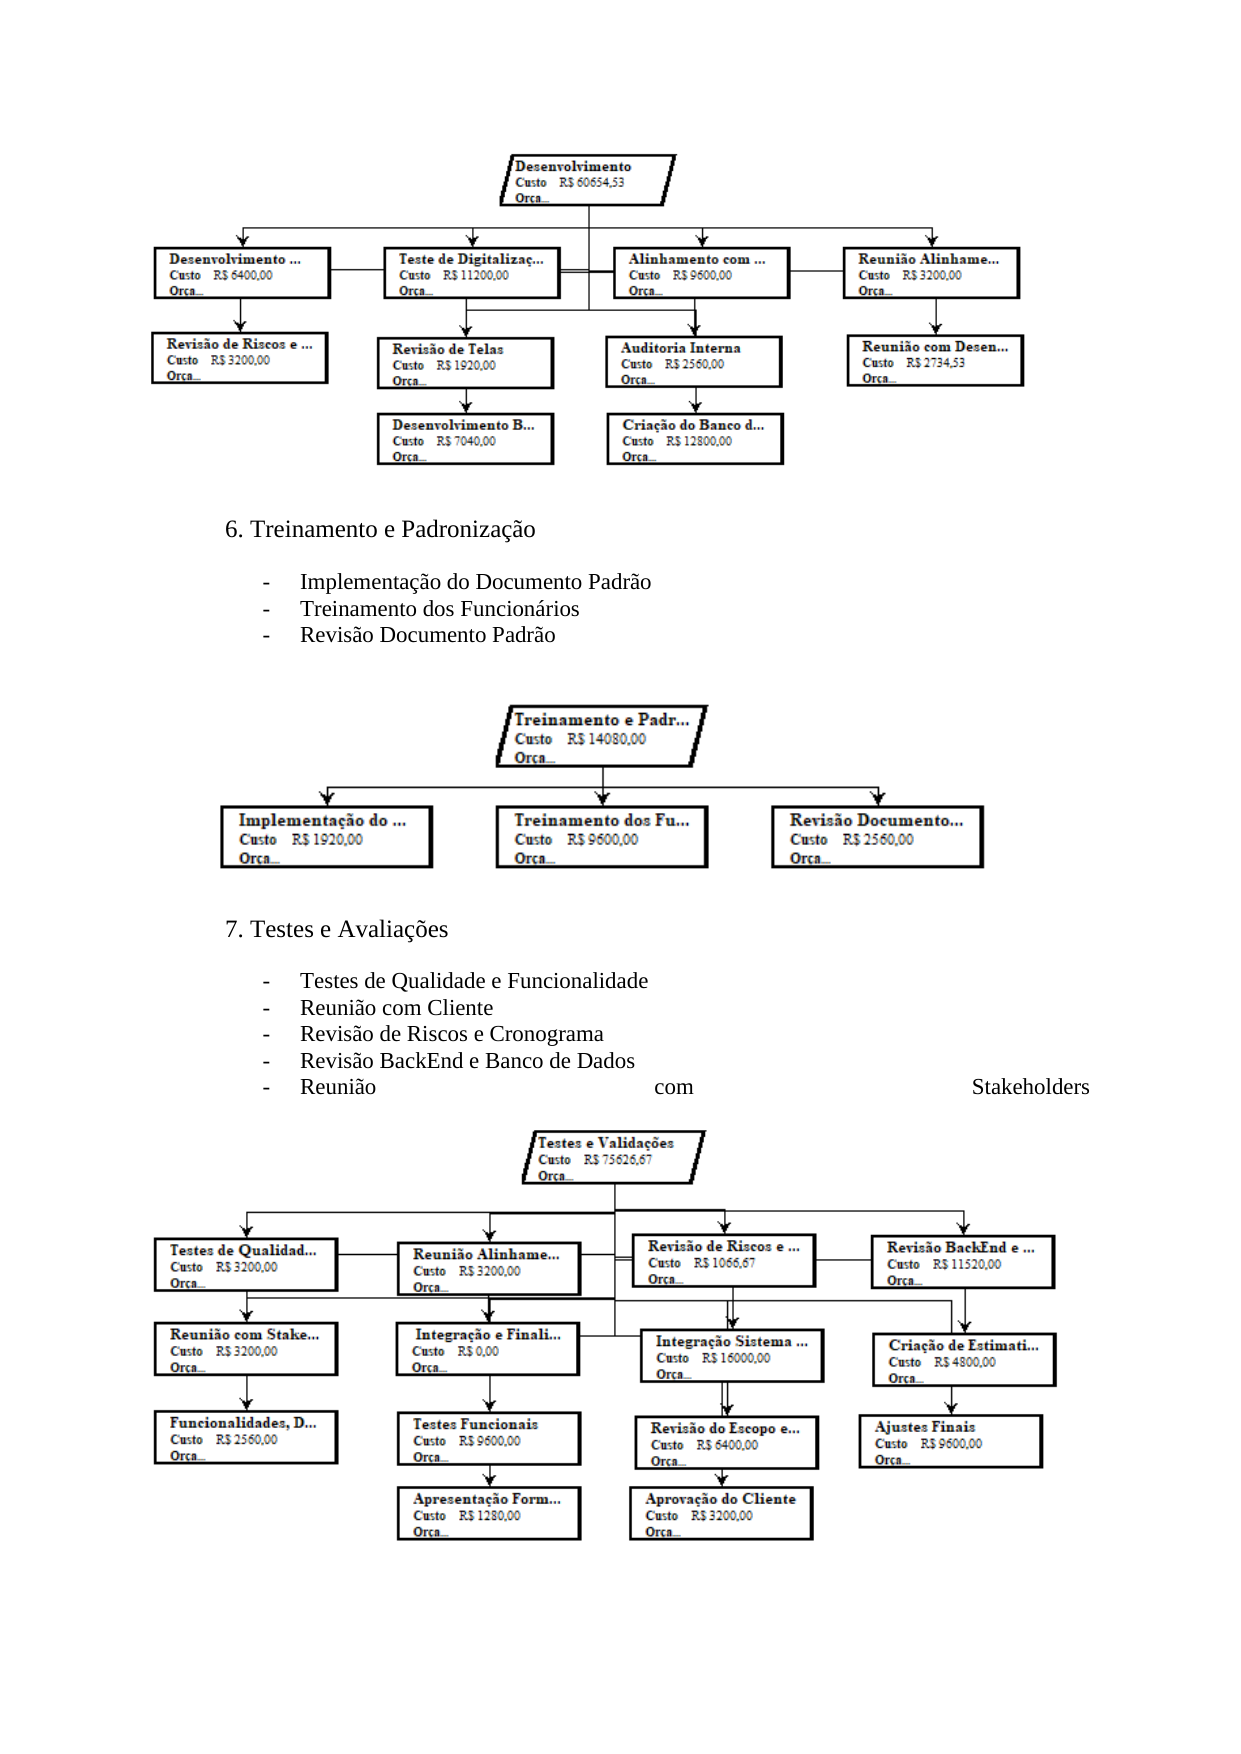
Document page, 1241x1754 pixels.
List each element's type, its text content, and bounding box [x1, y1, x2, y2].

picture [205, 702, 1035, 889]
list Treinamento dos Funcionários [262, 595, 1090, 621]
text 6. Treinamento e Padronização [225, 514, 1090, 543]
picture [150, 1130, 1091, 1557]
list Implementação do Documento Padrão [262, 568, 1090, 595]
list Reunião com Stakeholders [262, 1073, 1090, 1126]
text 7. Testes e Avaliações [225, 914, 1090, 943]
list Reunião com Cliente [262, 994, 1090, 1020]
list Revisão BackEnd e Banco de Dados [262, 1047, 1090, 1073]
list Revisão Documento Padrão [262, 621, 1090, 647]
list Revisão de Riscos e Cronograma [262, 1020, 1090, 1047]
list Testes de Qualidade e Funcionalidade [262, 968, 1090, 994]
picture [150, 150, 1091, 490]
